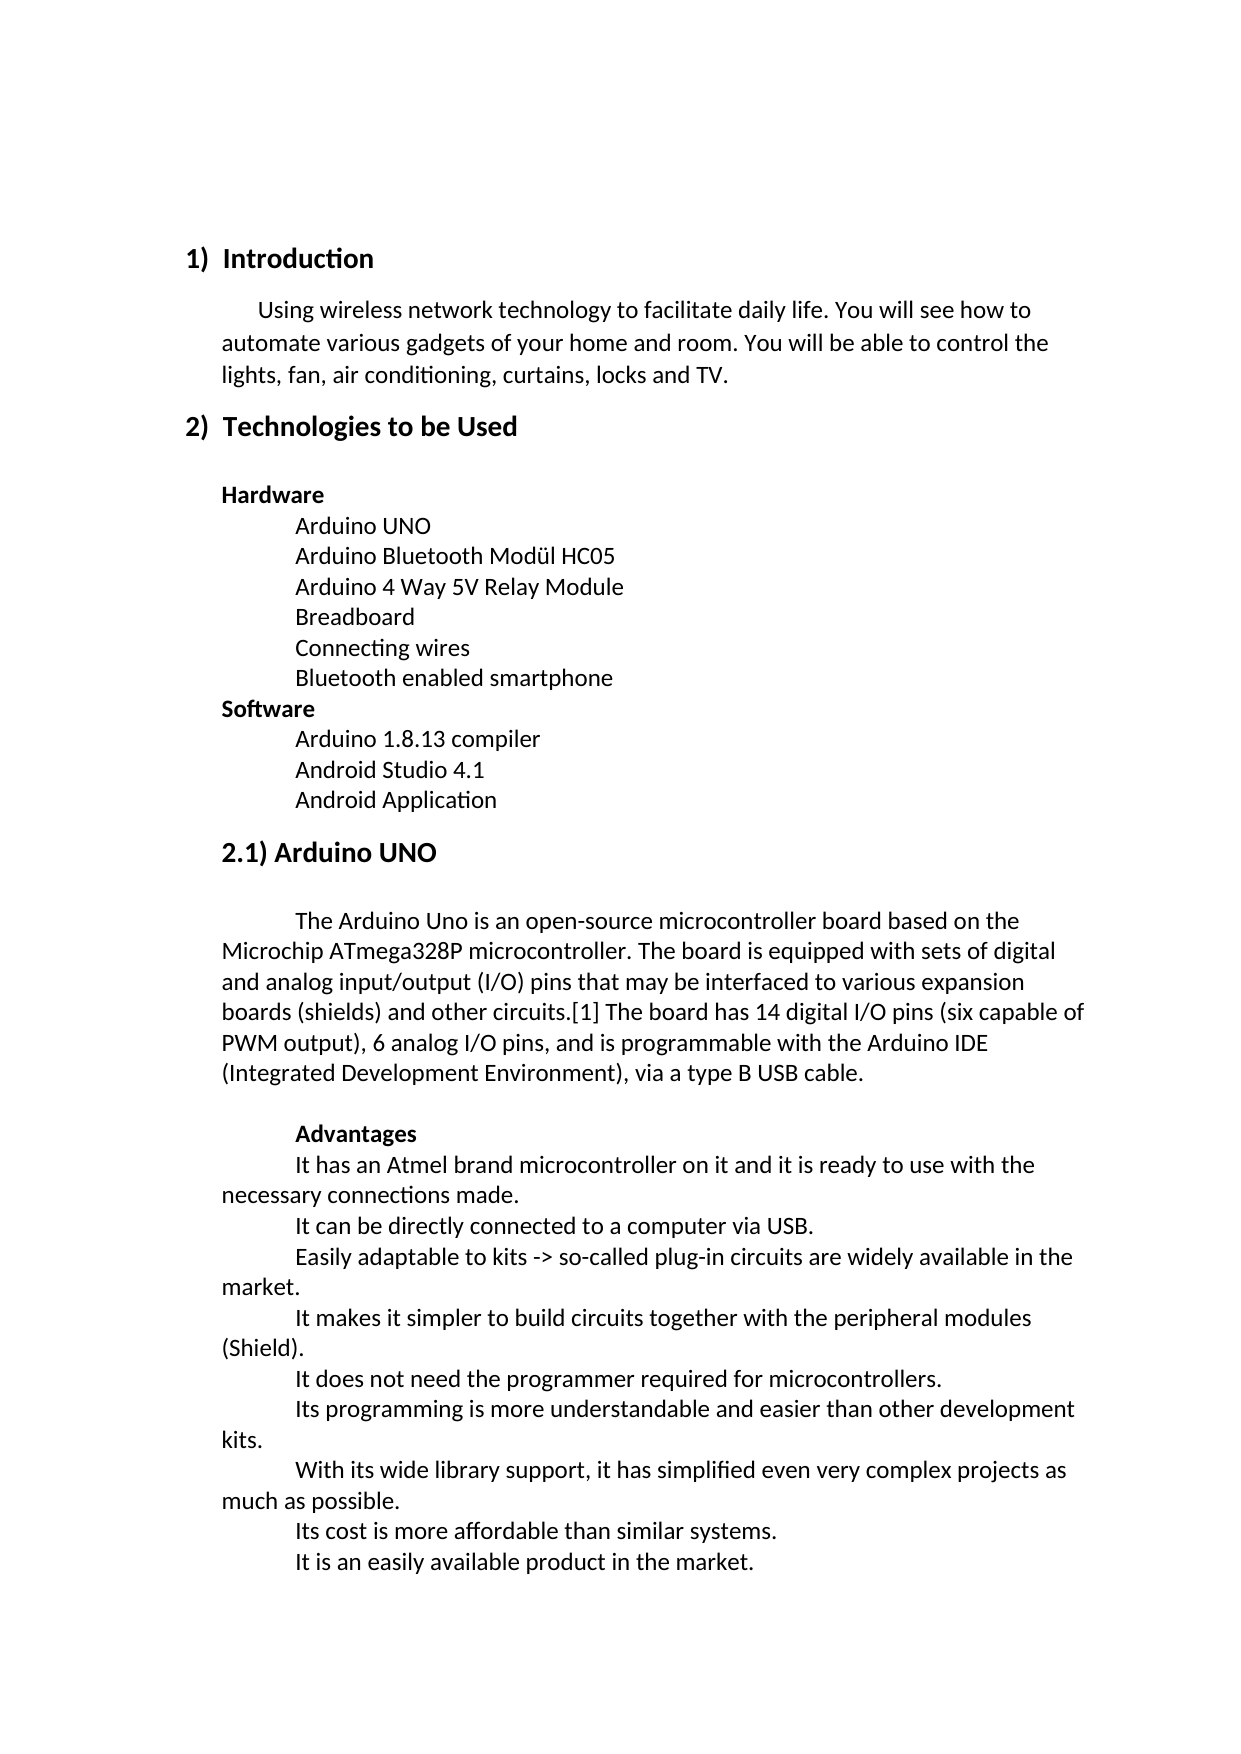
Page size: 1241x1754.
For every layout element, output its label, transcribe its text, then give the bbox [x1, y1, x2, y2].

text Its cost is more affordable than similar systems. [221, 1515, 1093, 1546]
text It makes it simpler to build circuits together with the peripheral modules (Shield). [221, 1302, 1093, 1363]
text Arduino 4 Way 5V Relay Module [295, 571, 1093, 602]
list Introduction [185, 240, 1093, 276]
text It does not need the programmer required for microcontrollers. [221, 1363, 1093, 1393]
text Using wireless network technology to facilitate daily life. You will see how to automate various gadgets of your home and room. You will be able to control the lights, fan, air conditioning, curtains, locks and TV. [221, 295, 1093, 390]
text Hardware [148, 479, 1093, 510]
list Technologies to be Used [185, 408, 1093, 444]
text Arduino Bluetooth Modül HC05 [295, 541, 1093, 571]
text Software [221, 693, 1093, 724]
text 2.1) Arduino UNO [148, 834, 1093, 869]
text It can be directly connected to a computer via USB. [221, 1210, 1093, 1241]
text Arduino 1.8.13 compiler [295, 724, 1093, 754]
text The Arduino Uno is an open-source microcontroller board based on the Microchip ATmega328P microcontroller. The board is equipped with sets of digital and analog input/output (I/O) pins that may be interfaced to various expansion boards (shields) and other circuits.[1] The board has 14 digital I/O pins (six capable of PWM output), 6 analog I/O pins, and is programmable with the Arduino IDE (Integrated Development Environment), via a type B USB cable. [221, 905, 1093, 1088]
text It has an Atmel brand microcontroller on it and it is ready to use with the necessary connections made. [221, 1149, 1093, 1210]
text Its programming is more understandable and easier than other development kits. [221, 1393, 1093, 1454]
text Easily adaptable to kits -> so-called plug-in circuits are widely available in the market. [221, 1241, 1093, 1302]
text With its wide library support, it has simplified even very complex projects as much as possible. [221, 1454, 1093, 1515]
text Breadboard [295, 602, 1093, 632]
text Connecting wires [295, 632, 1093, 663]
text Bluetooth enabled smartphone [221, 663, 1093, 693]
text It is an easily available product in the market. [221, 1546, 1093, 1576]
text Android Application [295, 785, 1093, 815]
text Advantages [221, 1118, 1093, 1149]
text Android Studio 4.1 [295, 754, 1093, 785]
text Arduino UNO [295, 510, 1093, 541]
